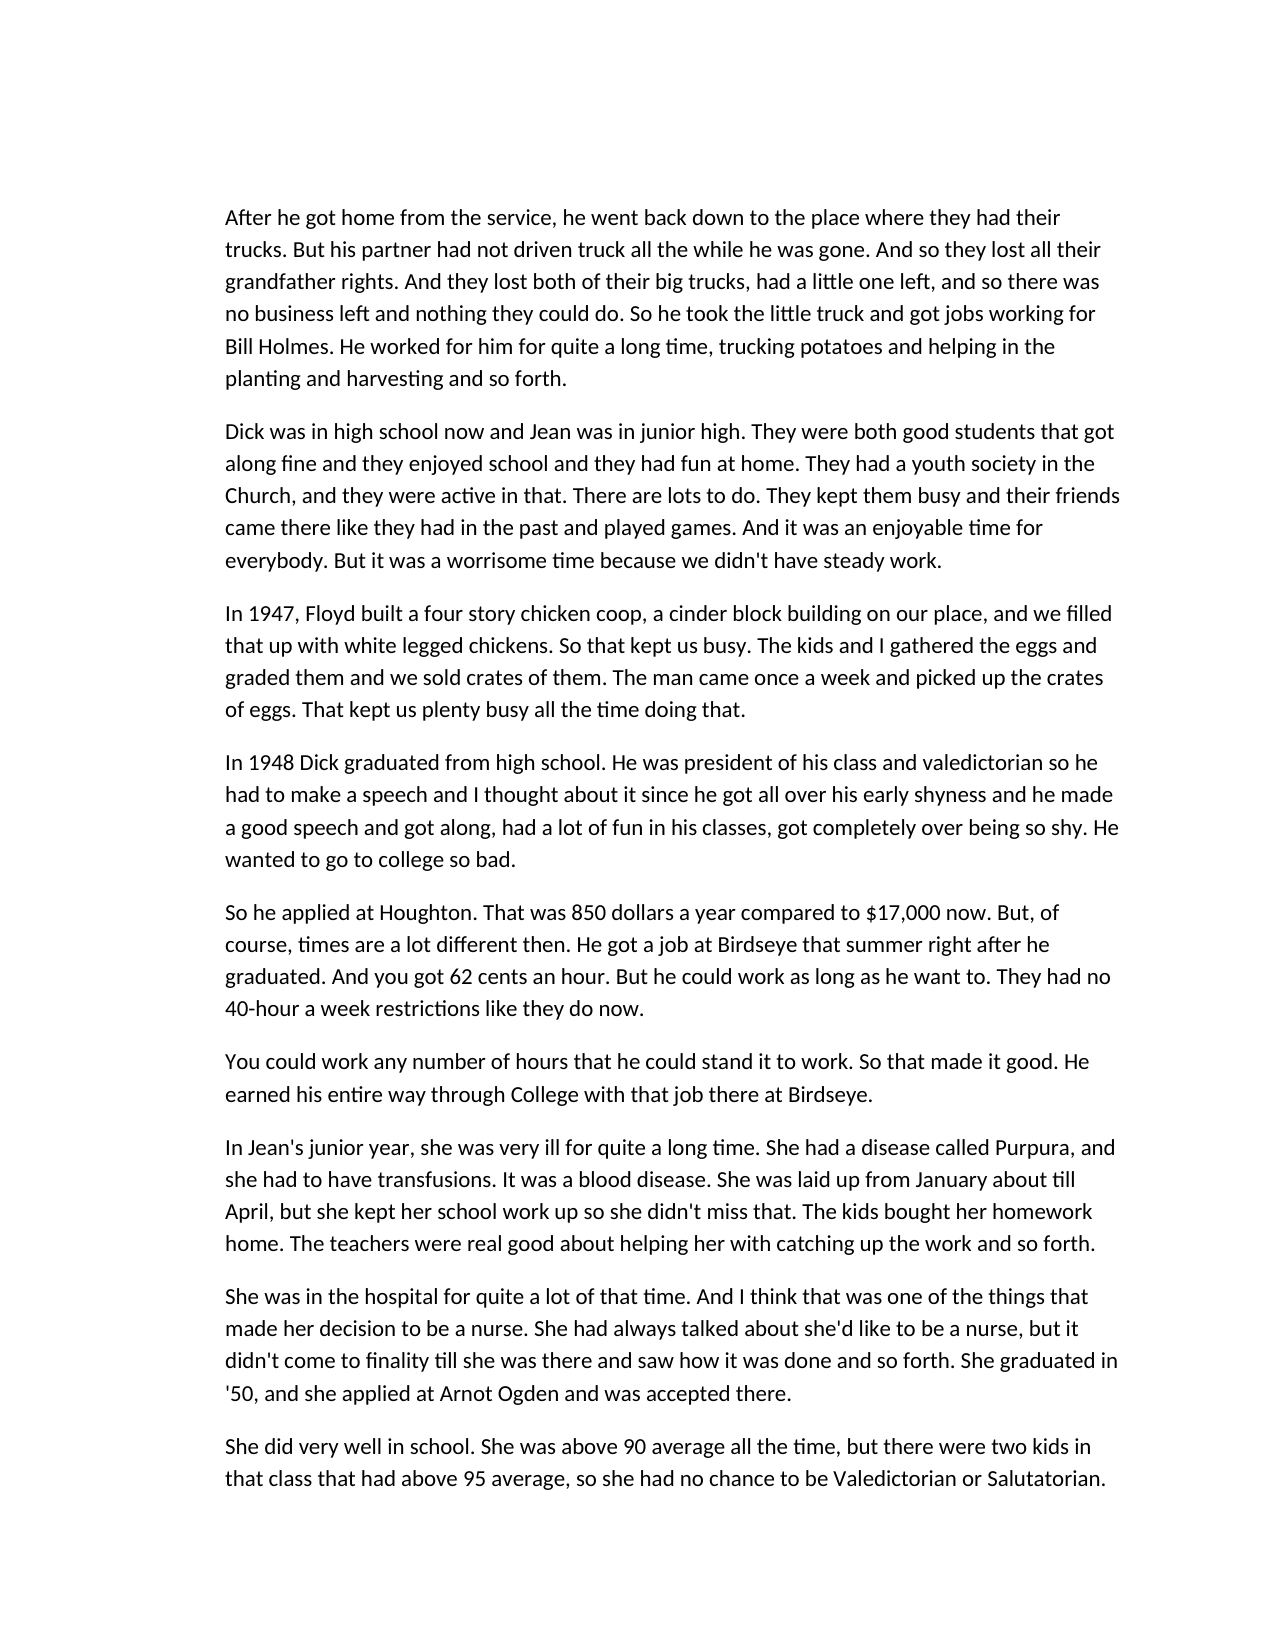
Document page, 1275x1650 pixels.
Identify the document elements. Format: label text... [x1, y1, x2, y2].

text She was in the hospital for quite a lot of that time. And I think that was one of the things that made her decision to be a nurse. She had always talked about she'd like to be a nurse, but it didn't come to finality till she was there and saw how it was done and so forth. She graduated in '50, and she applied at Arnot Ogden and was accepted there. [225, 1282, 1125, 1407]
text In 1948 Dick graduated from high school. He was president of his class and valedictorian so he had to make a speech and I thought about it since he got all over his early shyness and he made a good speech and got along, had a lot of fun in his classes, got completely over being so shy. He wanted to go to college so bad. [225, 748, 1125, 873]
text So he applied at Houghton. That was 850 dollars a year compared to $17,000 now. But, of course, times are a lot different then. He got a job at Birdseye that summer right after he graduated. And you got 62 cents an hour. But he could work as long as he want to. They had no 40-hour a week restrictions like they do now. [225, 898, 1125, 1022]
text After he got home from the service, he went back down to the place where they had their trucks. But his partner had not driven truck all the while he was gone. And so they lost all their grandfather rights. And they lost both of their big trucks, had a little one left, and so there was no business left and nothing they could do. So he took the little truck and got jobs working for Bill Holmes. He worked for him for quite a long time, trucking potatoes and helping in the planting and harvesting and so forth. [225, 203, 1125, 392]
text Dick was in high school now and Jean was in junior high. They were both good students that got along fine and they enjoyed school and they had fun at home. They had a youth society in the Church, and they were active in that. There are lots to do. They kept them busy and their friends came there like they had in the past and played games. And it was an enjoyable time for everybody. But it was a worrisome time because we didn't have steady work. [225, 417, 1125, 574]
text In Jean's junior year, she was very ill for quite a long time. She had a disease called Purpura, and she had to have transfusions. It was a blood disease. She was laid up from January about till April, but she kept her school work up so she didn't miss that. The kids bought her homework home. The teachers were real good about helping her with catching up the work and so forth. [225, 1133, 1125, 1257]
text You could work any number of hours that he could stand it to work. So that made it good. He earned his entire way through College with that job there at Birdseye. [225, 1047, 1125, 1108]
text In 1947, Floyd built a four story chicken coop, a cinder block building on our place, and we filled that up with white legged chickens. So that kept us busy. The kids and I gathered the eggs and graded them and we sold crates of them. The man came once a week and picked up the crates of eggs. That kept us plenty busy all the time doing that. [225, 599, 1125, 723]
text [225, 1432, 1125, 1492]
